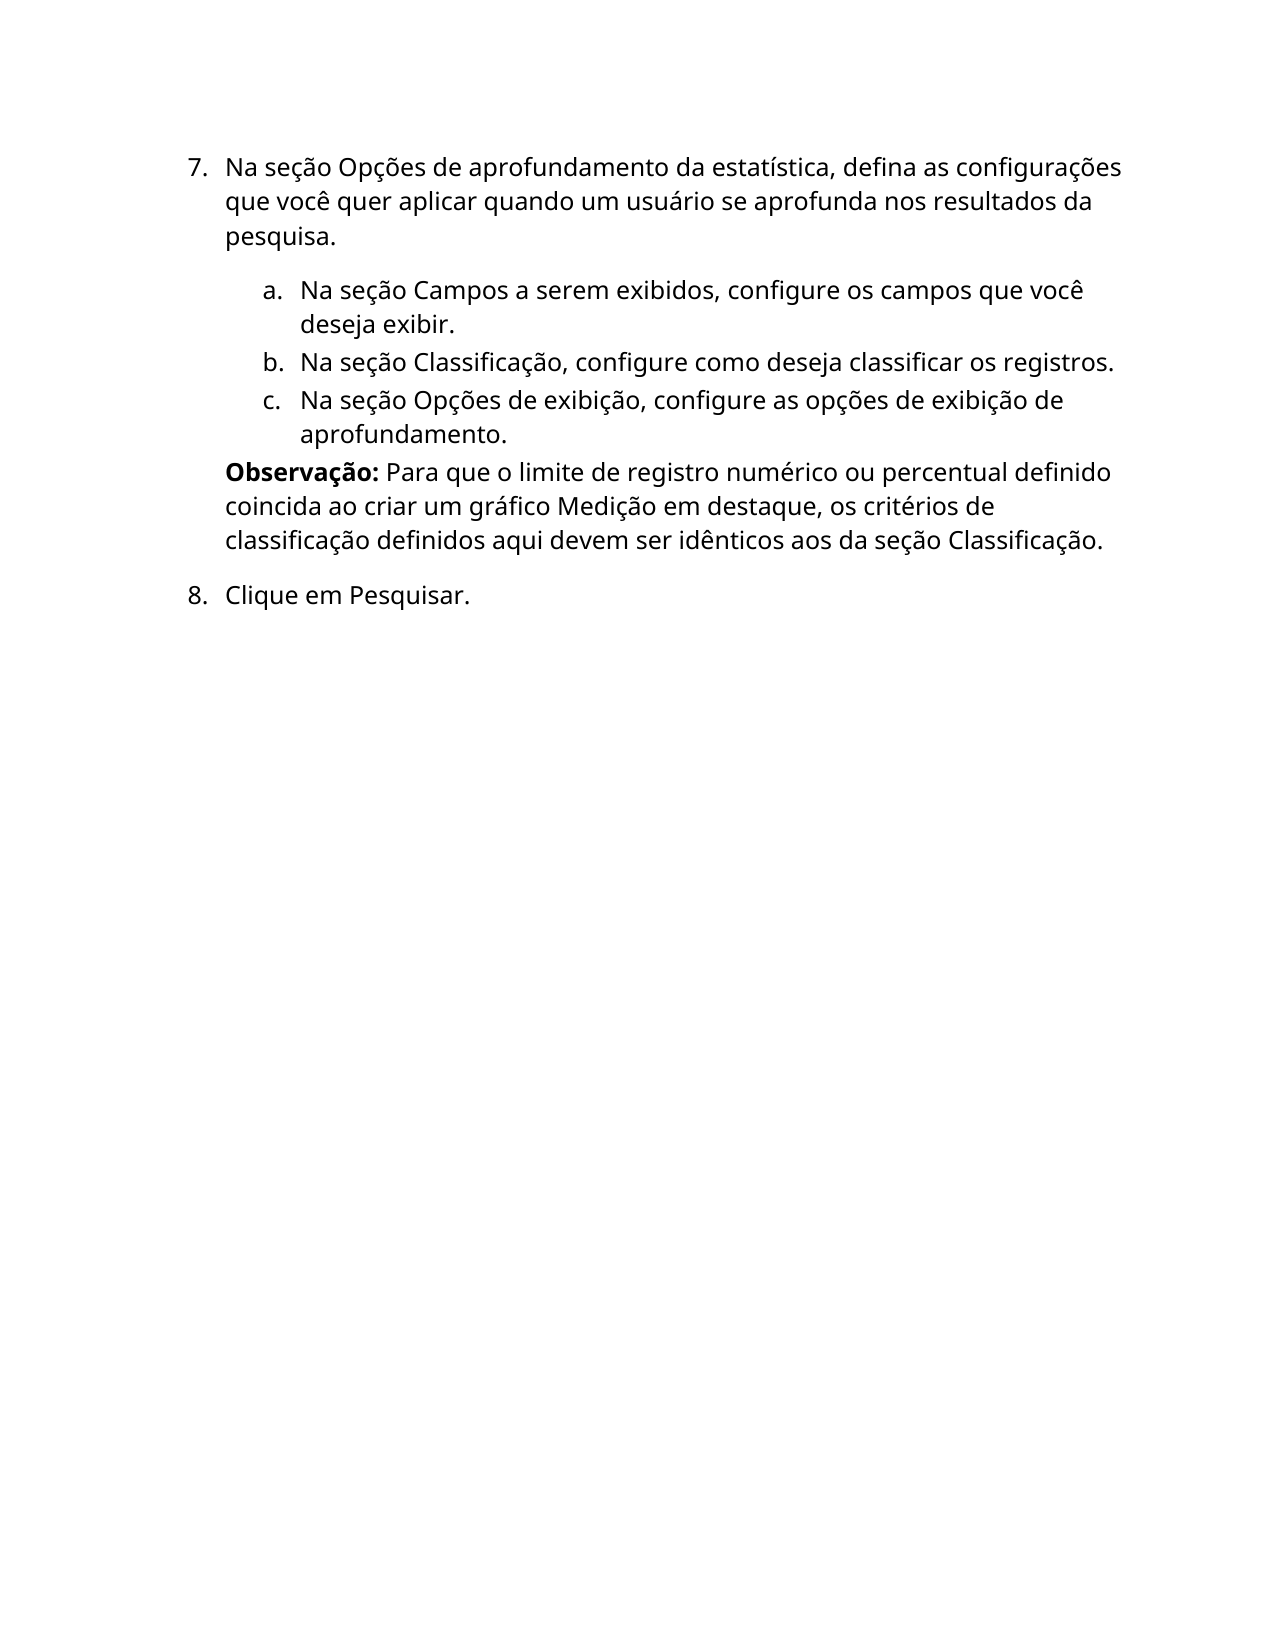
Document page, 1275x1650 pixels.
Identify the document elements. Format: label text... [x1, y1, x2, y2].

list Observação: Para que o limite de registro numérico ou percentual definido coincida ao criar um gráfico Medição em destaque, os critérios de classificação definidos aqui devem ser idênticos aos da seção Classificação. [187, 454, 1125, 557]
list Na seção Opções de aprofundamento da estatística, defina as configurações que você quer aplicar quando um usuário se aprofunda nos resultados da pesquisa. [187, 150, 1125, 252]
list Na seção Campos a serem exibidos, configure os campos que você deseja exibir. [262, 273, 1125, 341]
list Clique em Pesquisar. [187, 578, 1125, 612]
list Na seção Opções de exibição, configure as opções de exibição de aprofundamento. [262, 383, 1125, 451]
list Na seção Classificação, configure como deseja classificar os registros. [262, 345, 1125, 379]
